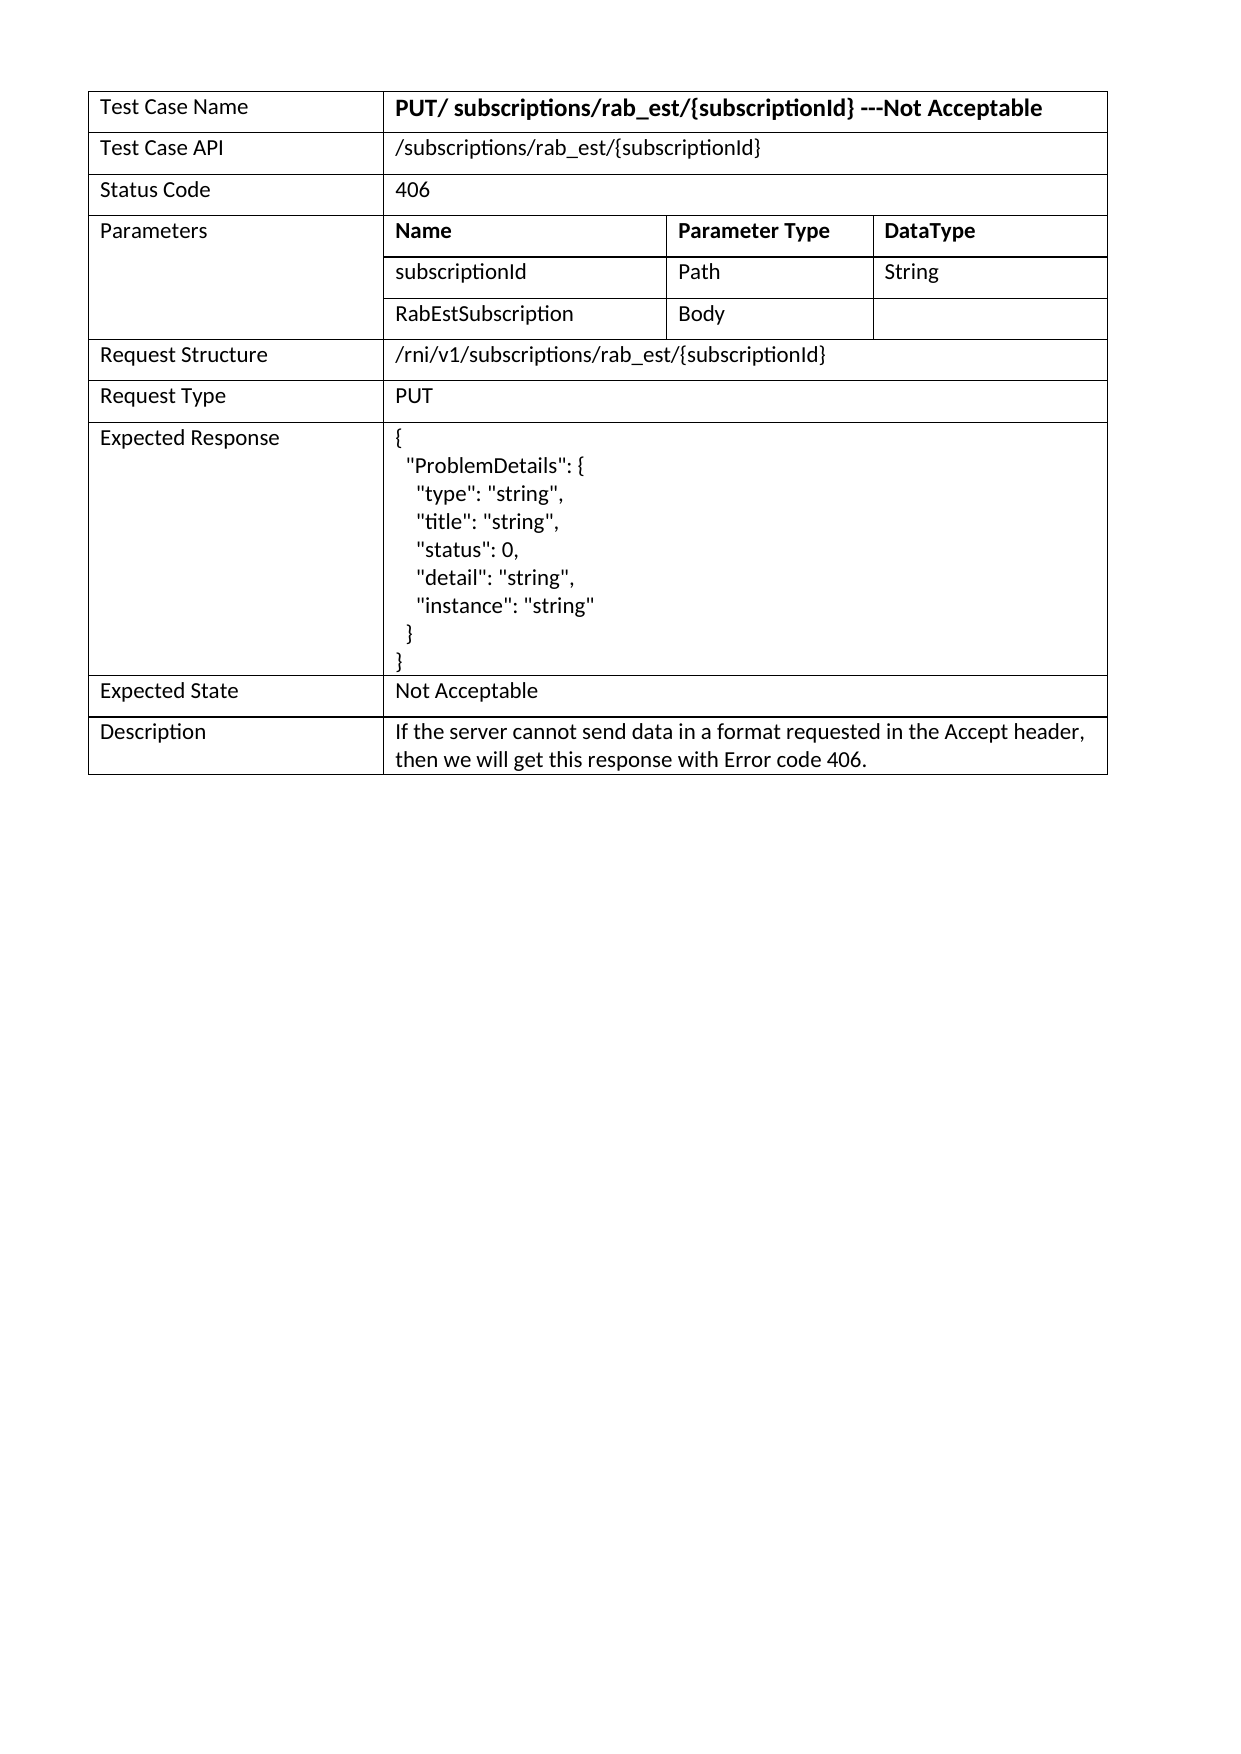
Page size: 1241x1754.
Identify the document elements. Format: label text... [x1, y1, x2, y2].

table_cell PUT [384, 381, 1107, 422]
table_cell subscriptionId [384, 258, 666, 298]
table_header Test Case Name [89, 92, 383, 132]
table_cell If the server cannot send data in a format requested in the Accept header, then we will get this response with Error code 406. [384, 718, 1107, 773]
table_cell Expected Response [89, 423, 383, 675]
table_cell RabEstSubscription [384, 299, 666, 339]
table_cell Not Acceptable [384, 676, 1107, 716]
table_cell /subscriptions/rab_est/{subscriptionId} [384, 133, 1107, 174]
table_header PUT/ subscriptions/rab_est/{subscriptionId} ---Not Acceptable [384, 92, 1107, 132]
table_cell Parameters [89, 216, 383, 339]
table_cell Parameter Type [667, 216, 873, 256]
table_cell DataType [874, 216, 1107, 256]
table_cell /rni/v1/subscriptions/rab_est/{subscriptionId} [384, 340, 1107, 380]
table_cell [874, 299, 1107, 339]
table_cell Expected State [89, 676, 383, 716]
table_cell Path [667, 258, 873, 298]
table_cell Request Type [89, 381, 383, 422]
table_cell Name [384, 216, 666, 256]
table_cell Body [667, 299, 873, 339]
table_cell Description [89, 718, 383, 773]
table_cell Status Code [89, 175, 383, 215]
table_cell Request Structure [89, 340, 383, 380]
table_cell { "ProblemDetails": { "type": "string", "title": "string", "status": 0, "detail": "string", "instance": "string" } } [384, 423, 1107, 675]
table_cell Test Case API [89, 133, 383, 174]
table_cell String [874, 258, 1107, 298]
table_cell 406 [384, 175, 1107, 215]
